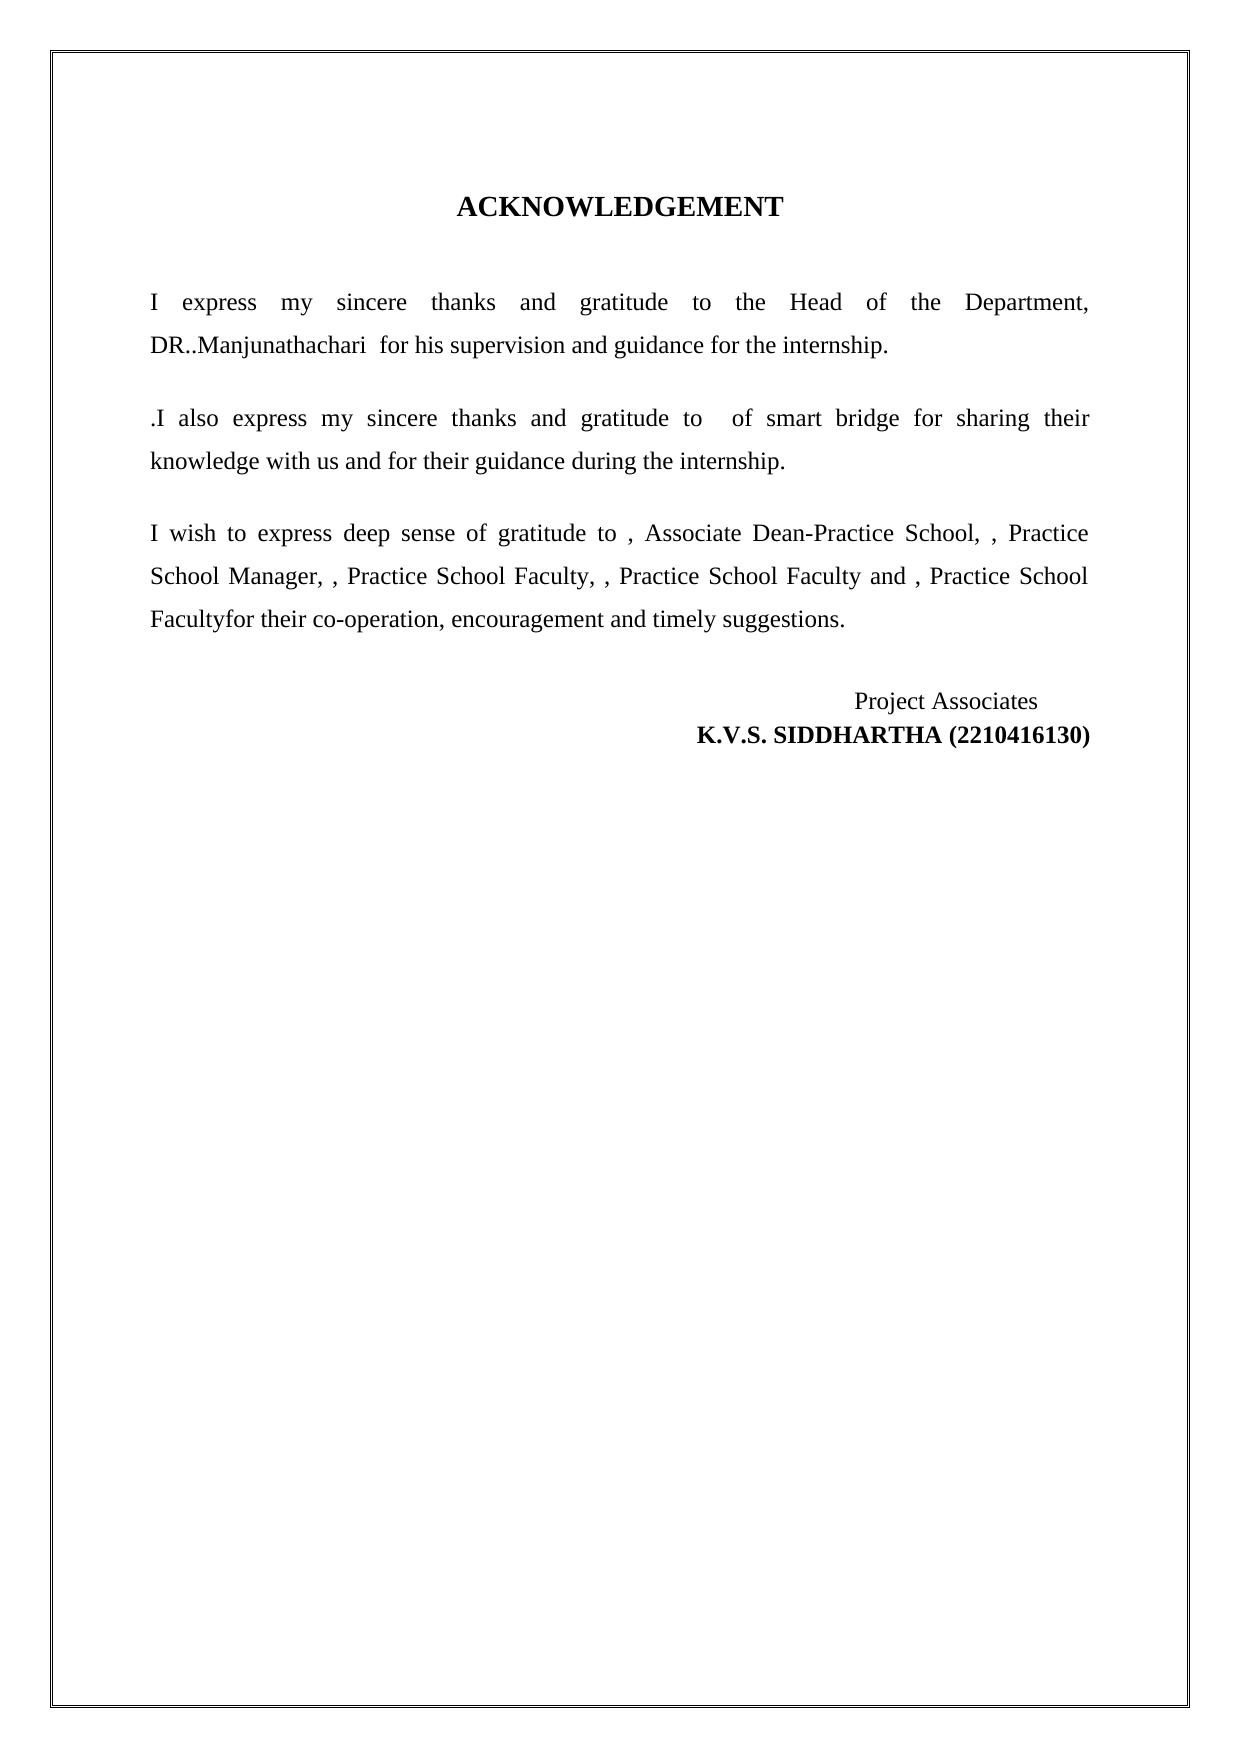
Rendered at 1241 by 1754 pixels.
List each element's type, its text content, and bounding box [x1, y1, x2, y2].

text Project Associates [150, 686, 1090, 715]
text I wish to express deep sense of gratitude to , Associate Dean-Practice School, , Practice School Manager, , Practice School Faculty, , Practice School Faculty and , Practice School Facultyfor their co-operation, encouragement and timely suggestions. [150, 518, 1090, 633]
text K.V.S. SIDDHARTHA (2210416130) [150, 720, 1090, 749]
text ACKNOWLEDGEMENT [150, 189, 1090, 222]
text I express my sincere thanks and gratitude to the Head of the Department, DR..Manjunathachari for his supervision and guidance for the internship. [150, 287, 1090, 359]
text .I also express my sincere thanks and gratitude to of smart bridge for sharing their knowledge with us and for their guidance during the internship. [150, 403, 1090, 475]
